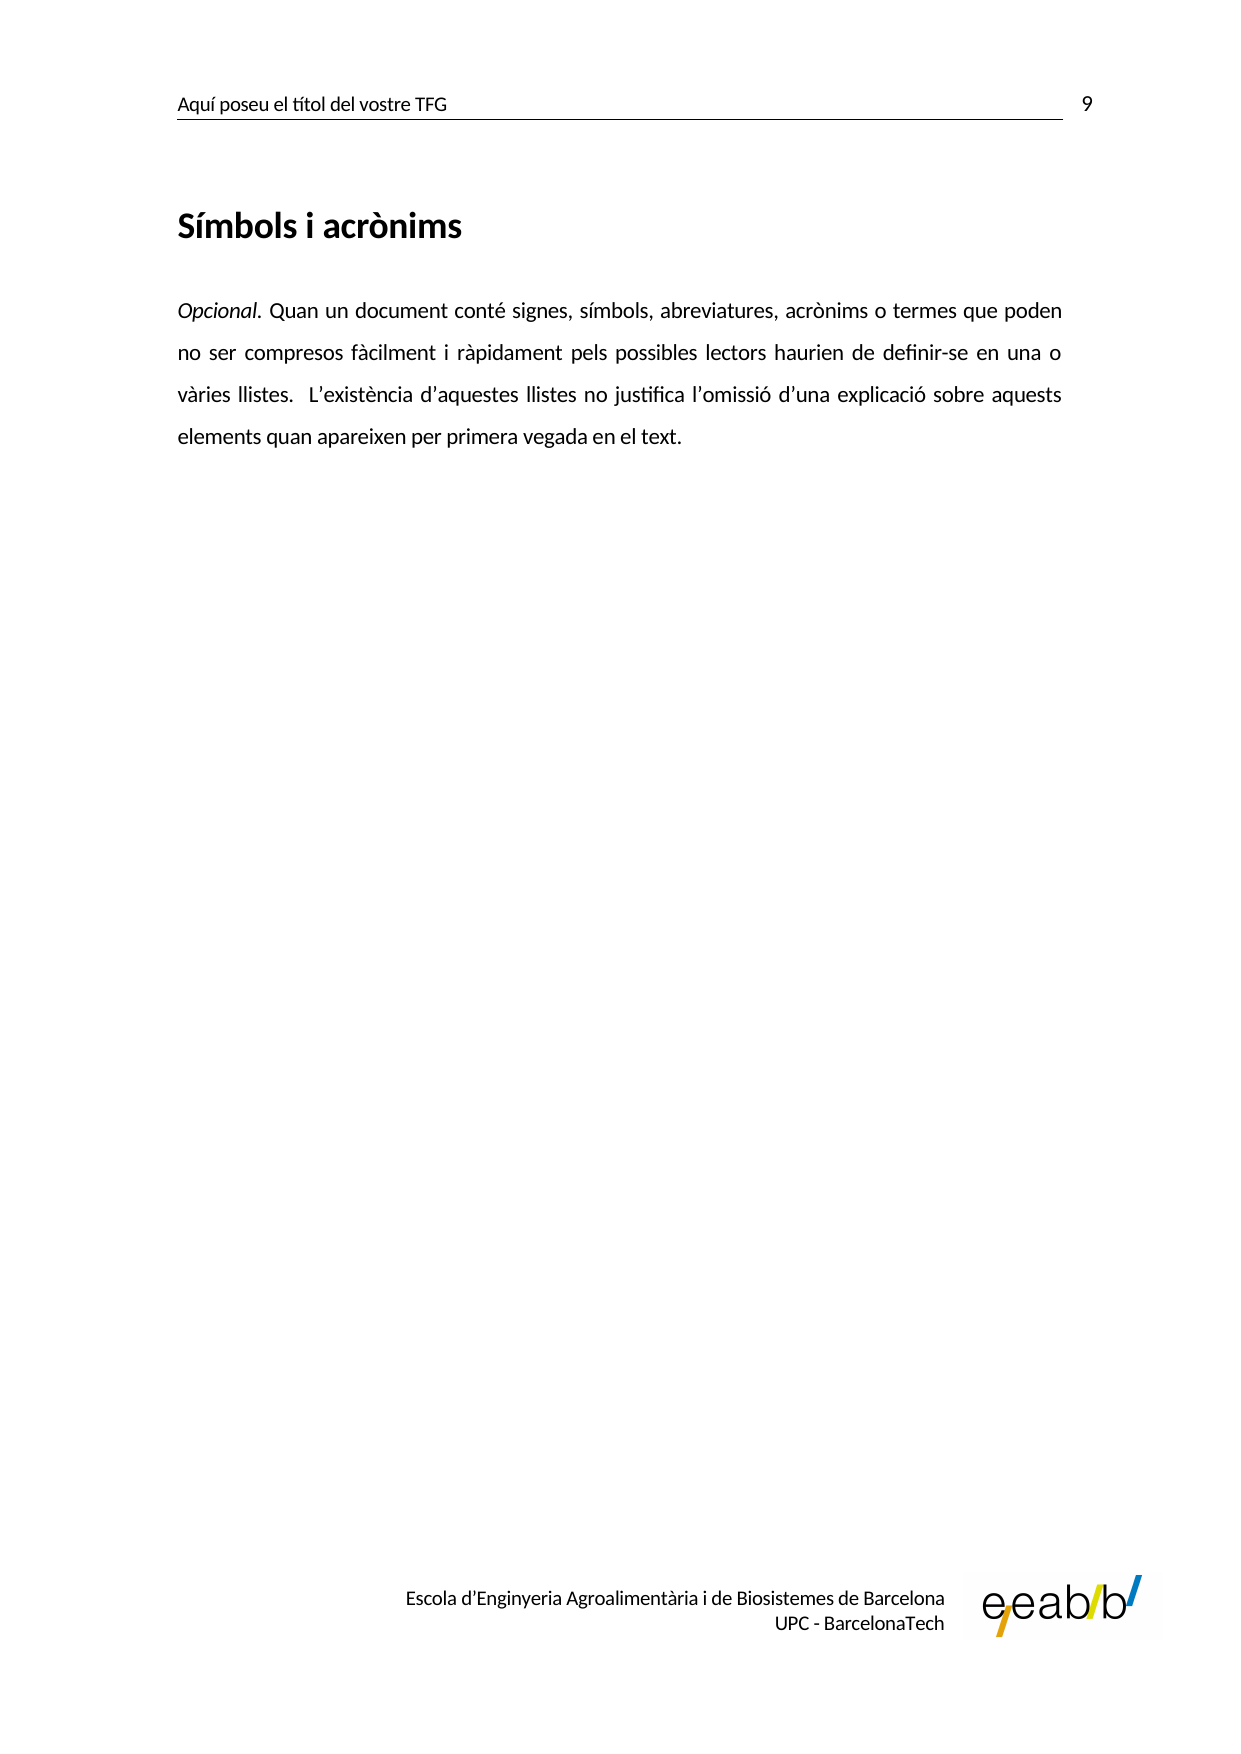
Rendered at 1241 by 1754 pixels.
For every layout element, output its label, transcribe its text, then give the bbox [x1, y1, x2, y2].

subtitle Símbols i acrònims [177, 202, 1063, 248]
picture [962, 1572, 1163, 1640]
text Opcional. Quan un document conté signes, símbols, abreviatures, acrònims o termes que poden no ser compresos fàcilment i ràpidament pels possibles lectors haurien de definir-se en una o vàries llistes. L’existència d’aquestes llistes no justifica l’omissió d’una explicació sobre aquests elements quan apareixen per primera vegada en el text. [177, 296, 1063, 450]
